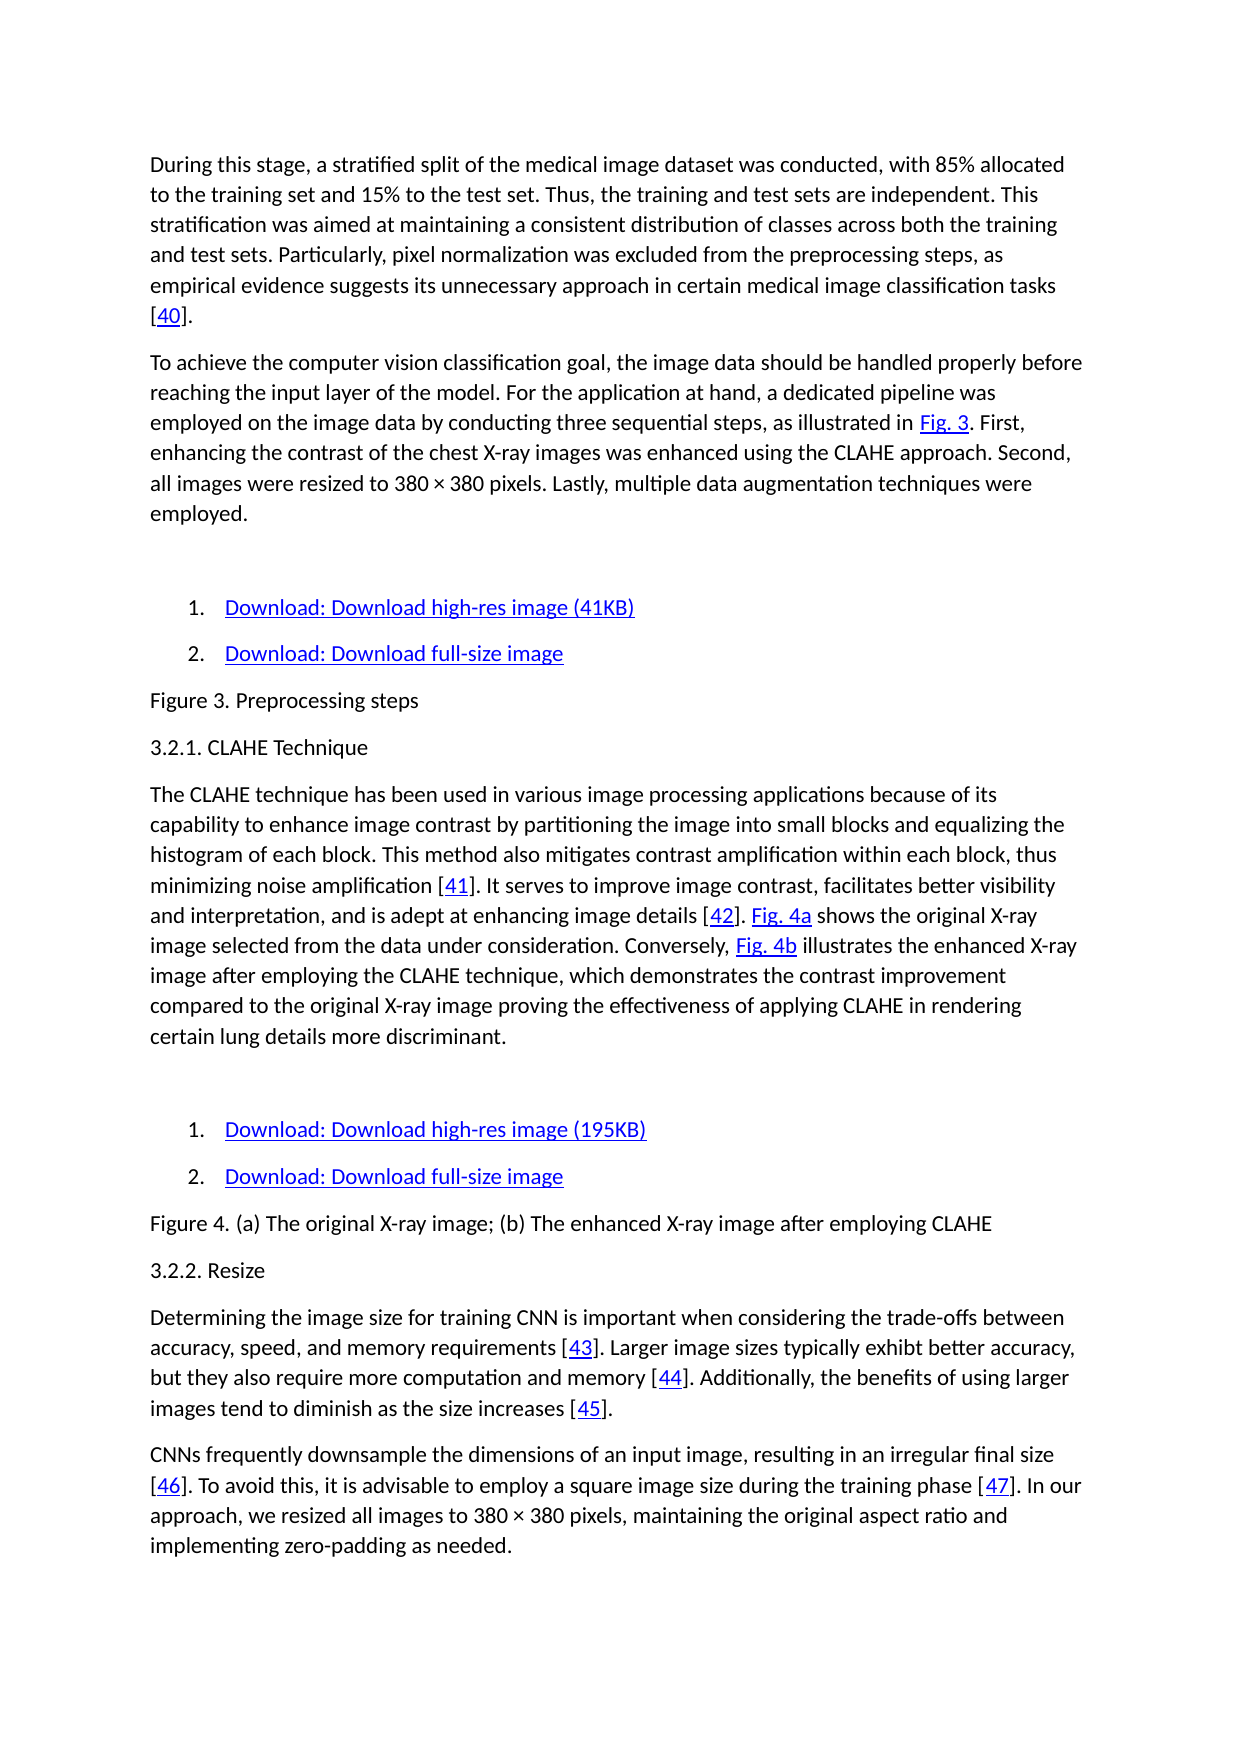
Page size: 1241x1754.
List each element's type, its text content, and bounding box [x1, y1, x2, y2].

text CNNs frequently downsample the dimensions of an input image, resulting in an irregular final size [46]. To avoid this, it is advisable to employ a square image size during the training phase [47]. In our approach, we resized all images to 380 × 380 pixels, maintaining the original aspect ratio and implementing zero-padding as needed. [150, 1441, 1090, 1559]
text To achieve the computer vision classification goal, the image data should be handled properly before reaching the input layer of the model. For the application at hand, a dedicated pipeline was employed on the image data by conducting three sequential steps, as illustrated in Fig. 3. First, enhancing the contrast of the chest X-ray images was enhanced using the CLAHE approach. Second, all images were resized to 380 × 380 pixels. Lastly, multiple data augmentation techniques were employed. [150, 348, 1090, 527]
text Determining the image size for training CNN is important when considering the trade-offs between accuracy, speed, and memory requirements [43]. Larger image sizes typically exhibt better accuracy, but they also require more computation and memory [44]. Additionally, the benefits of using larger images tend to diminish as the size increases [45]. [150, 1303, 1090, 1422]
text 3.2.1. CLAHE Technique [150, 733, 1090, 761]
text Figure 4. (a) The original X-ray image; (b) The enhanced X-ray image after employing CLAHE [150, 1209, 1090, 1237]
list Download: Download full-size image [187, 639, 1090, 668]
list Download: Download full-size image [187, 1162, 1090, 1191]
list Download: Download high-res image (41KB) [187, 593, 1090, 621]
text The CLAHE technique has been used in various image processing applications because of its capability to enhance image contrast by partitioning the image into small blocks and equalizing the histogram of each block. This method also mitigates contrast amplification within each block, thus minimizing noise amplification [41]. It serves to improve image contrast, facilitates better visibility and interpretation, and is adept at enhancing image details [42]. Fig. 4a shows the original X-ray image selected from the data under consideration. Conversely, Fig. 4b illustrates the enhanced X-ray image after employing the CLAHE technique, which demonstrates the contrast improvement compared to the original X-ray image proving the effectiveness of applying CLAHE in rendering certain lung details more discriminant. [150, 780, 1090, 1050]
text During this stage, a stratified split of the medical image dataset was conducted, with 85% allocated to the training set and 15% to the test set. Thus, the training and test sets are independent. This stratification was aimed at maintaining a consistent distribution of classes across both the training and test sets. Particularly, pixel normalization was excluded from the preprocessing steps, as empirical evidence suggests its unnecessary approach in certain medical image classification tasks [40]. [150, 150, 1090, 329]
text Figure 3. Preprocessing steps [150, 686, 1090, 714]
text 3.2.2. Resize [150, 1256, 1090, 1284]
list Download: Download high-res image (195KB) [187, 1116, 1090, 1144]
